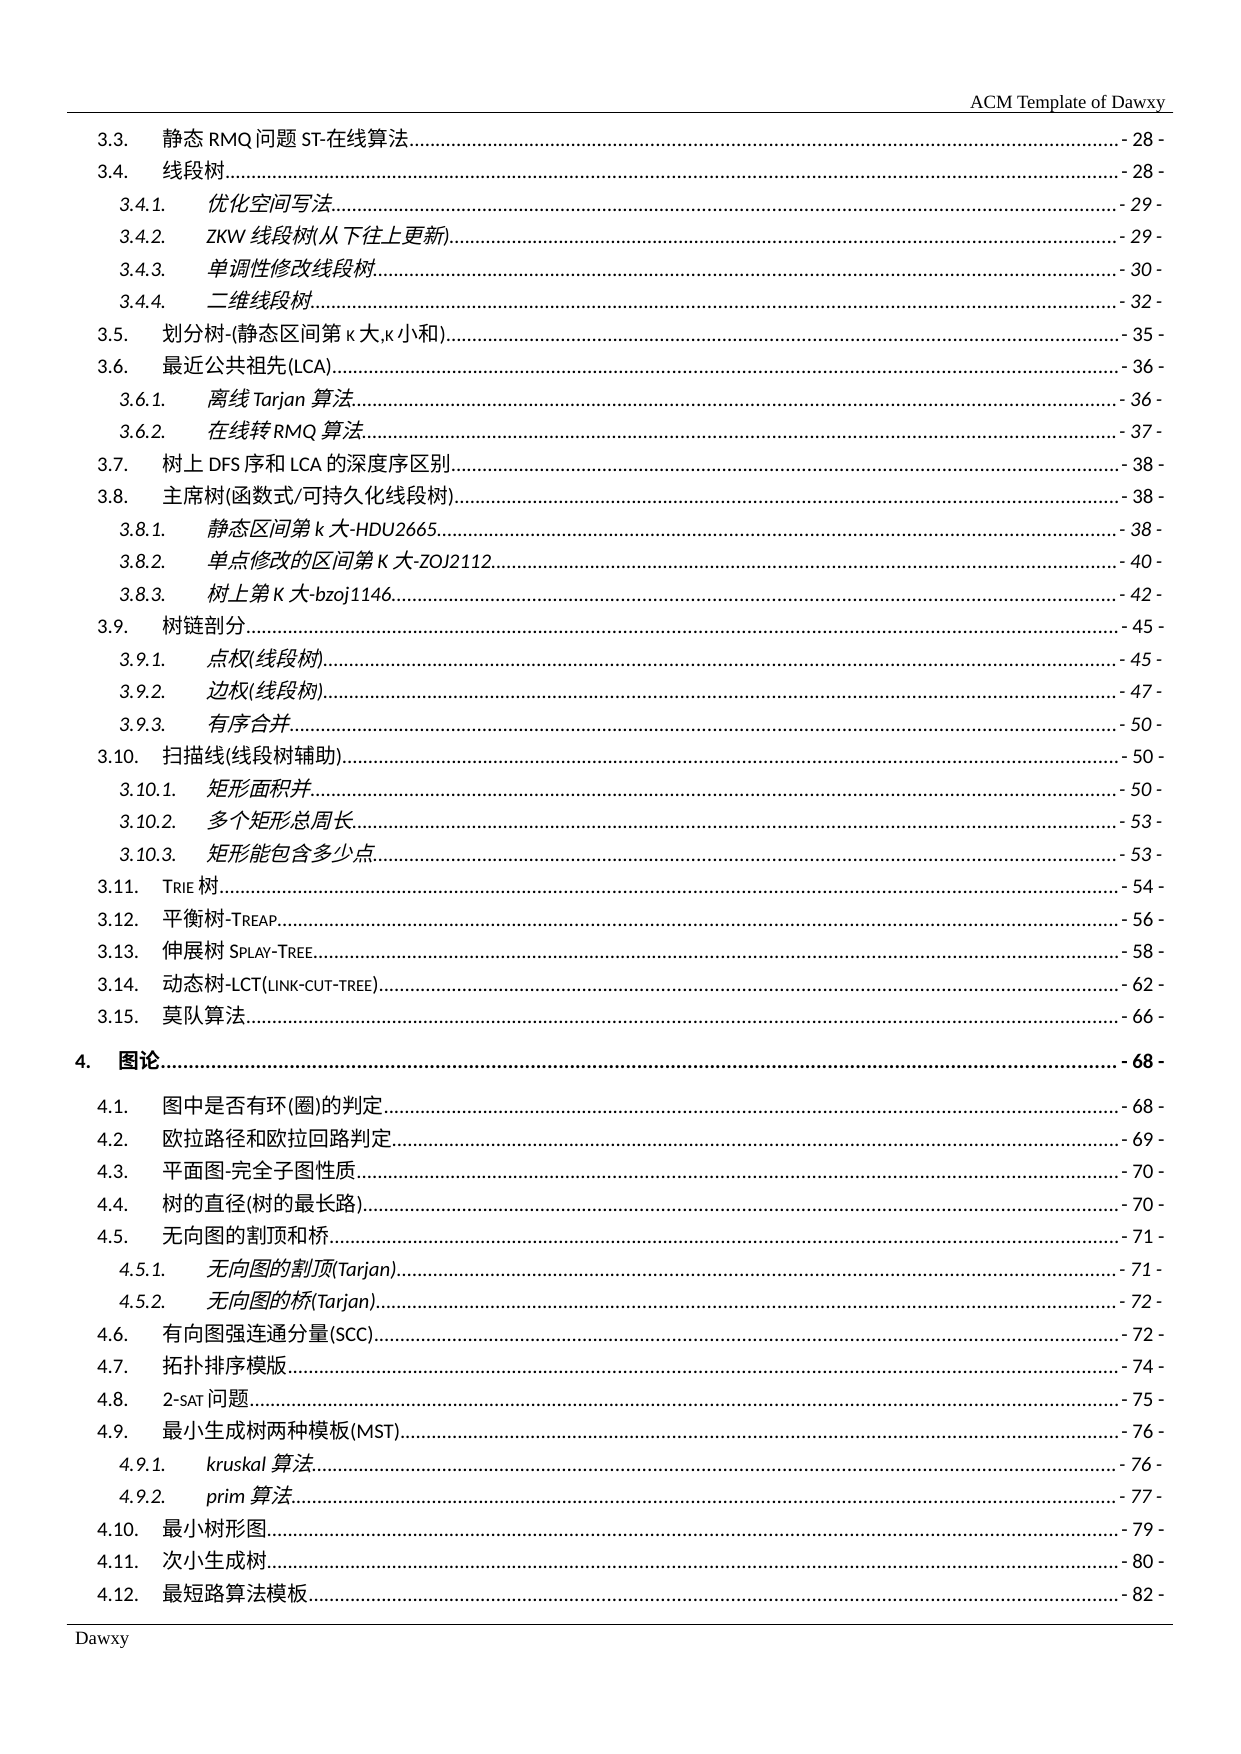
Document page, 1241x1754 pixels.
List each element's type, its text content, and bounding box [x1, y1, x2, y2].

text 3.6.1. 离线 Tarjan 算法 - 36 - [119, 381, 1165, 413]
text 3.5. 划分树-(静态区间第k大,k小和) - 35 - [97, 316, 1165, 348]
text 3.14. 动态树-LCT(link-cut-tree) - 62 - [97, 966, 1165, 998]
text 3.4. 线段树 - 28 - [97, 153, 1165, 186]
text 4.8. 2-sat问题 - 75 - [97, 1381, 1165, 1413]
text 3.12. 平衡树-Treap - 56 - [97, 901, 1165, 933]
text 4.5. 无向图的割顶和桥 - 71 - [97, 1218, 1165, 1251]
text 3.9.2. 边权(线段树) - 47 - [119, 673, 1165, 706]
text 3.10.3. 矩形能包含多少点 - 53 - [119, 836, 1165, 868]
text 4.1. 图中是否有环(圈)的判定 - 68 - [97, 1088, 1165, 1121]
text 3.8.3. 树上第K大-bzoj1146 - 42 - [119, 576, 1165, 608]
text 3.9.3. 有序合并 - 50 - [119, 706, 1165, 738]
text 3.7. 树上DFS序和LCA的深度序区别 - 38 - [97, 446, 1165, 478]
text 4.5.2. 无向图的桥(Tarjan) - 72 - [119, 1283, 1165, 1316]
text 3.6. 最近公共祖先(LCA) - 36 - [97, 348, 1165, 381]
text 4.5.1. 无向图的割顶(Tarjan) - 71 - [119, 1251, 1165, 1283]
text 4.6. 有向图强连通分量(SCC) - 72 - [97, 1316, 1165, 1348]
text 3.10.2. 多个矩形总周长 - 53 - [119, 803, 1165, 836]
text 3.9. 树链剖分 - 45 - [97, 608, 1165, 641]
text 3.4.1. 优化空间写法 - 29 - [119, 186, 1165, 218]
text 3.8.2. 单点修改的区间第K大-ZOJ2112 - 40 - [119, 543, 1165, 576]
text 4.7. 拓扑排序模版 - 74 - [97, 1348, 1165, 1381]
text 3.8. 主席树(函数式/可持久化线段树) - 38 - [97, 478, 1165, 511]
text 3.13. 伸展树Splay-Tree - 58 - [97, 933, 1165, 966]
text 3.10. 扫描线(线段树辅助) - 50 - [97, 738, 1165, 771]
text 3.11. Trie树 - 54 - [97, 868, 1165, 901]
text 3.4.4. 二维线段树 - 32 - [119, 283, 1165, 316]
text 4.9.2. prim算法 - 77 - [119, 1478, 1165, 1511]
text 4.10. 最小树形图 - 79 - [97, 1511, 1165, 1543]
text 3.10.1. 矩形面积并 - 50 - [119, 771, 1165, 803]
text 3.8.1. 静态区间第k大-HDU2665 - 38 - [119, 511, 1165, 543]
text 4.9.1. kruskal算法 - 76 - [119, 1446, 1165, 1478]
text 4.9. 最小生成树两种模板(MST) - 76 - [97, 1413, 1165, 1446]
text 3.9.1. 点权(线段树) - 45 - [119, 641, 1165, 673]
text 4.2. 欧拉路径和欧拉回路判定 - 69 - [97, 1121, 1165, 1153]
text 4.3. 平面图-完全子图性质 - 70 - [97, 1153, 1165, 1186]
text 3.4.3. 单调性修改线段树 - 30 - [119, 251, 1165, 283]
text 4.4. 树的直径(树的最长路) - 70 - [97, 1186, 1165, 1218]
text 3.3. 静态RMQ问题ST-在线算法 - 28 - [97, 121, 1165, 153]
text 4.11. 次小生成树 - 80 - [97, 1543, 1165, 1576]
text 3.4.2. ZKW线段树(从下往上更新) - 29 - [119, 218, 1165, 251]
text 3.6.2. 在线转RMQ算法 - 37 - [119, 413, 1165, 446]
text 4. 图论 - 68 - [75, 1043, 1165, 1076]
text 4.12. 最短路算法模板 - 82 - [97, 1576, 1165, 1608]
text 3.15. 莫队算法 - 66 - [97, 998, 1165, 1031]
